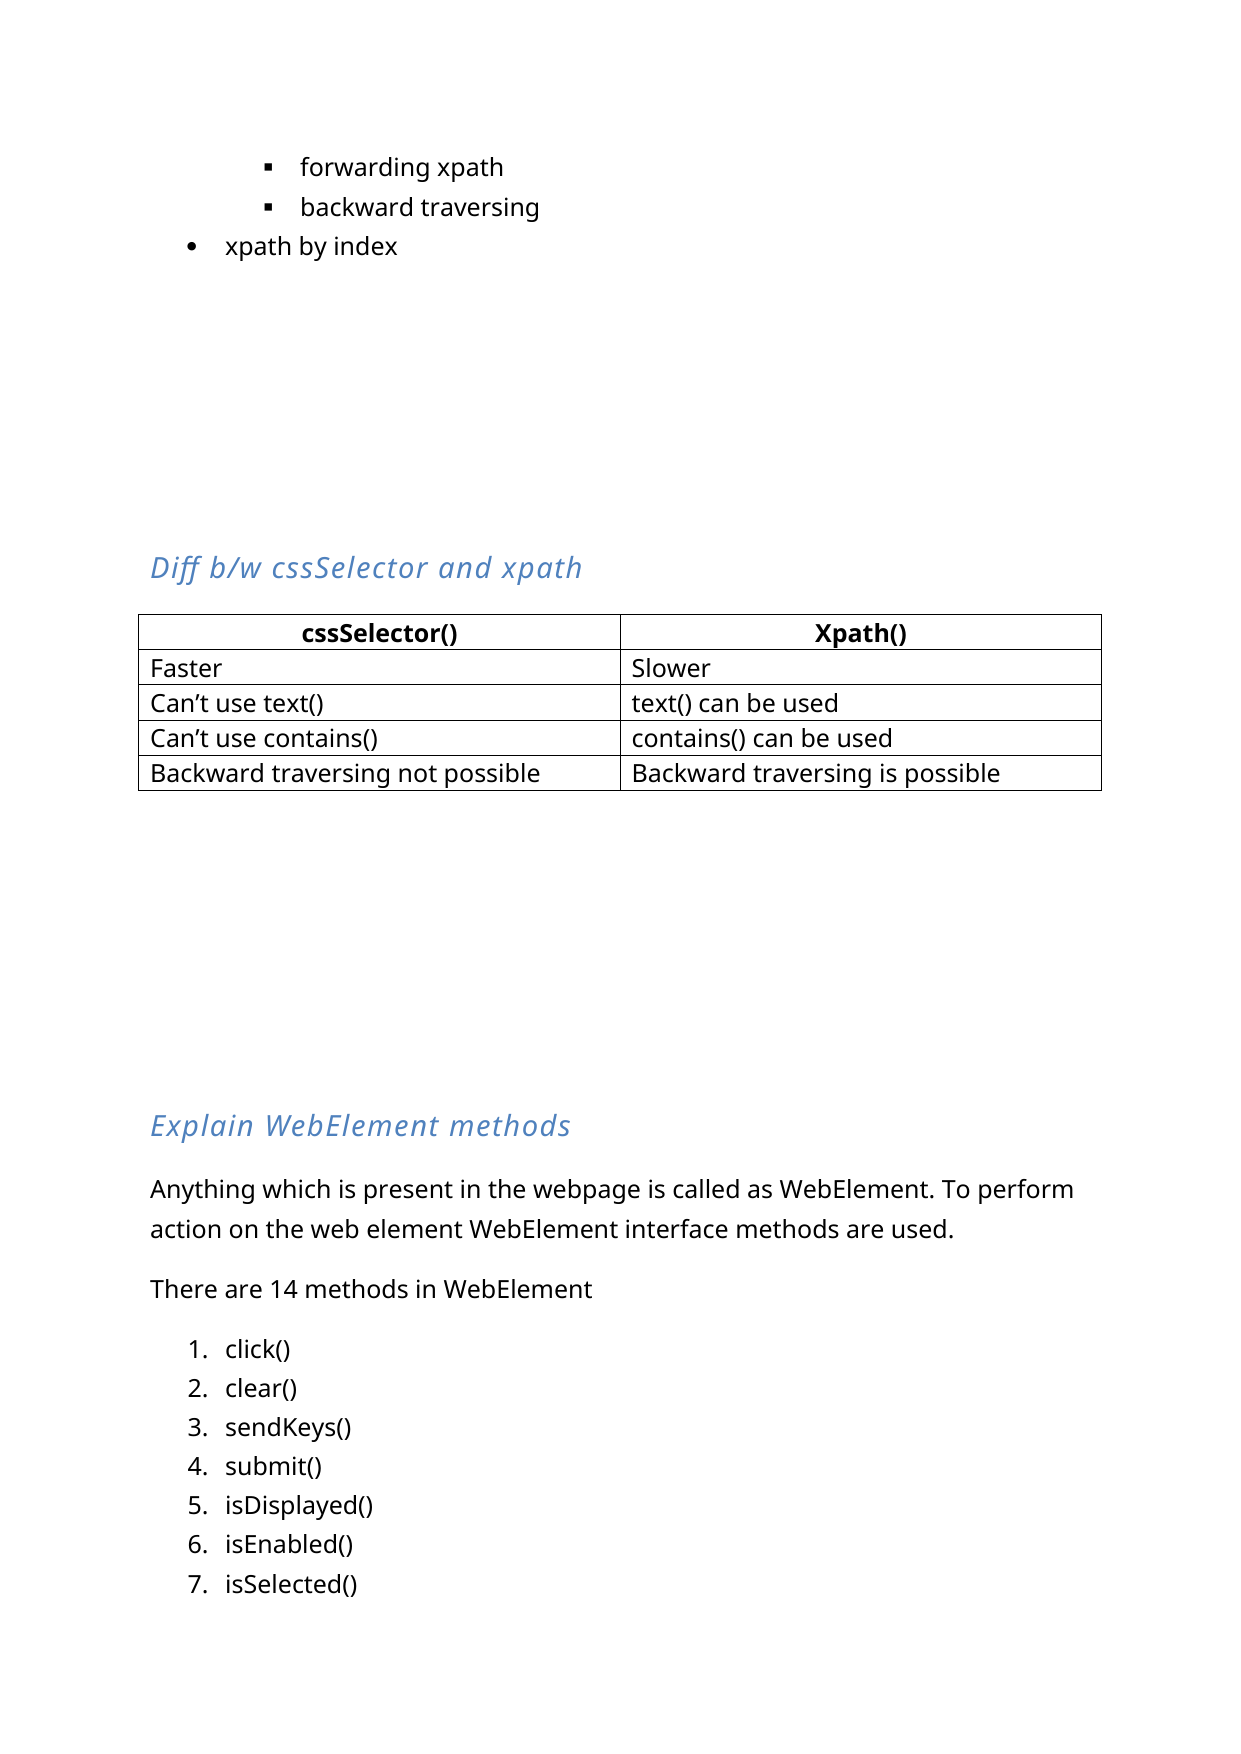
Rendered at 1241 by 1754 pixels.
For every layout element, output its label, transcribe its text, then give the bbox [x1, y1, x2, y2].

table_header Xpath() [621, 615, 1101, 649]
text There are 14 methods in WebElement [150, 1271, 1090, 1305]
list clear() [187, 1370, 1090, 1404]
list submit() [187, 1449, 1090, 1483]
table_cell text() can be used [621, 685, 1101, 719]
text Anything which is present in the webpage is called as WebElement. To perform action on the web element WebElement interface methods are used. [150, 1172, 1090, 1245]
table_cell Faster [139, 650, 620, 684]
list isEnabled() [187, 1527, 1090, 1561]
table_header cssSelector() [139, 615, 620, 649]
table_cell Can’t use text() [139, 685, 620, 719]
subtitle Diff b/w cssSelector and xpath [150, 548, 1090, 587]
list xpath by index [187, 228, 1090, 262]
table_cell contains() can be used [621, 721, 1101, 754]
list sendKeys() [187, 1409, 1090, 1444]
list isSelected() [187, 1566, 1090, 1600]
list click() [187, 1331, 1090, 1365]
table_cell Can’t use contains() [139, 721, 620, 754]
table_cell Slower [621, 650, 1101, 684]
table_cell Backward traversing is possible [621, 756, 1101, 790]
subtitle Explain WebElement methods [150, 1106, 1090, 1145]
list backward traversing [262, 189, 1090, 223]
list forwarding xpath [262, 150, 1090, 184]
table_cell Backward traversing not possible [139, 756, 620, 790]
list isDisplayed() [187, 1488, 1090, 1522]
